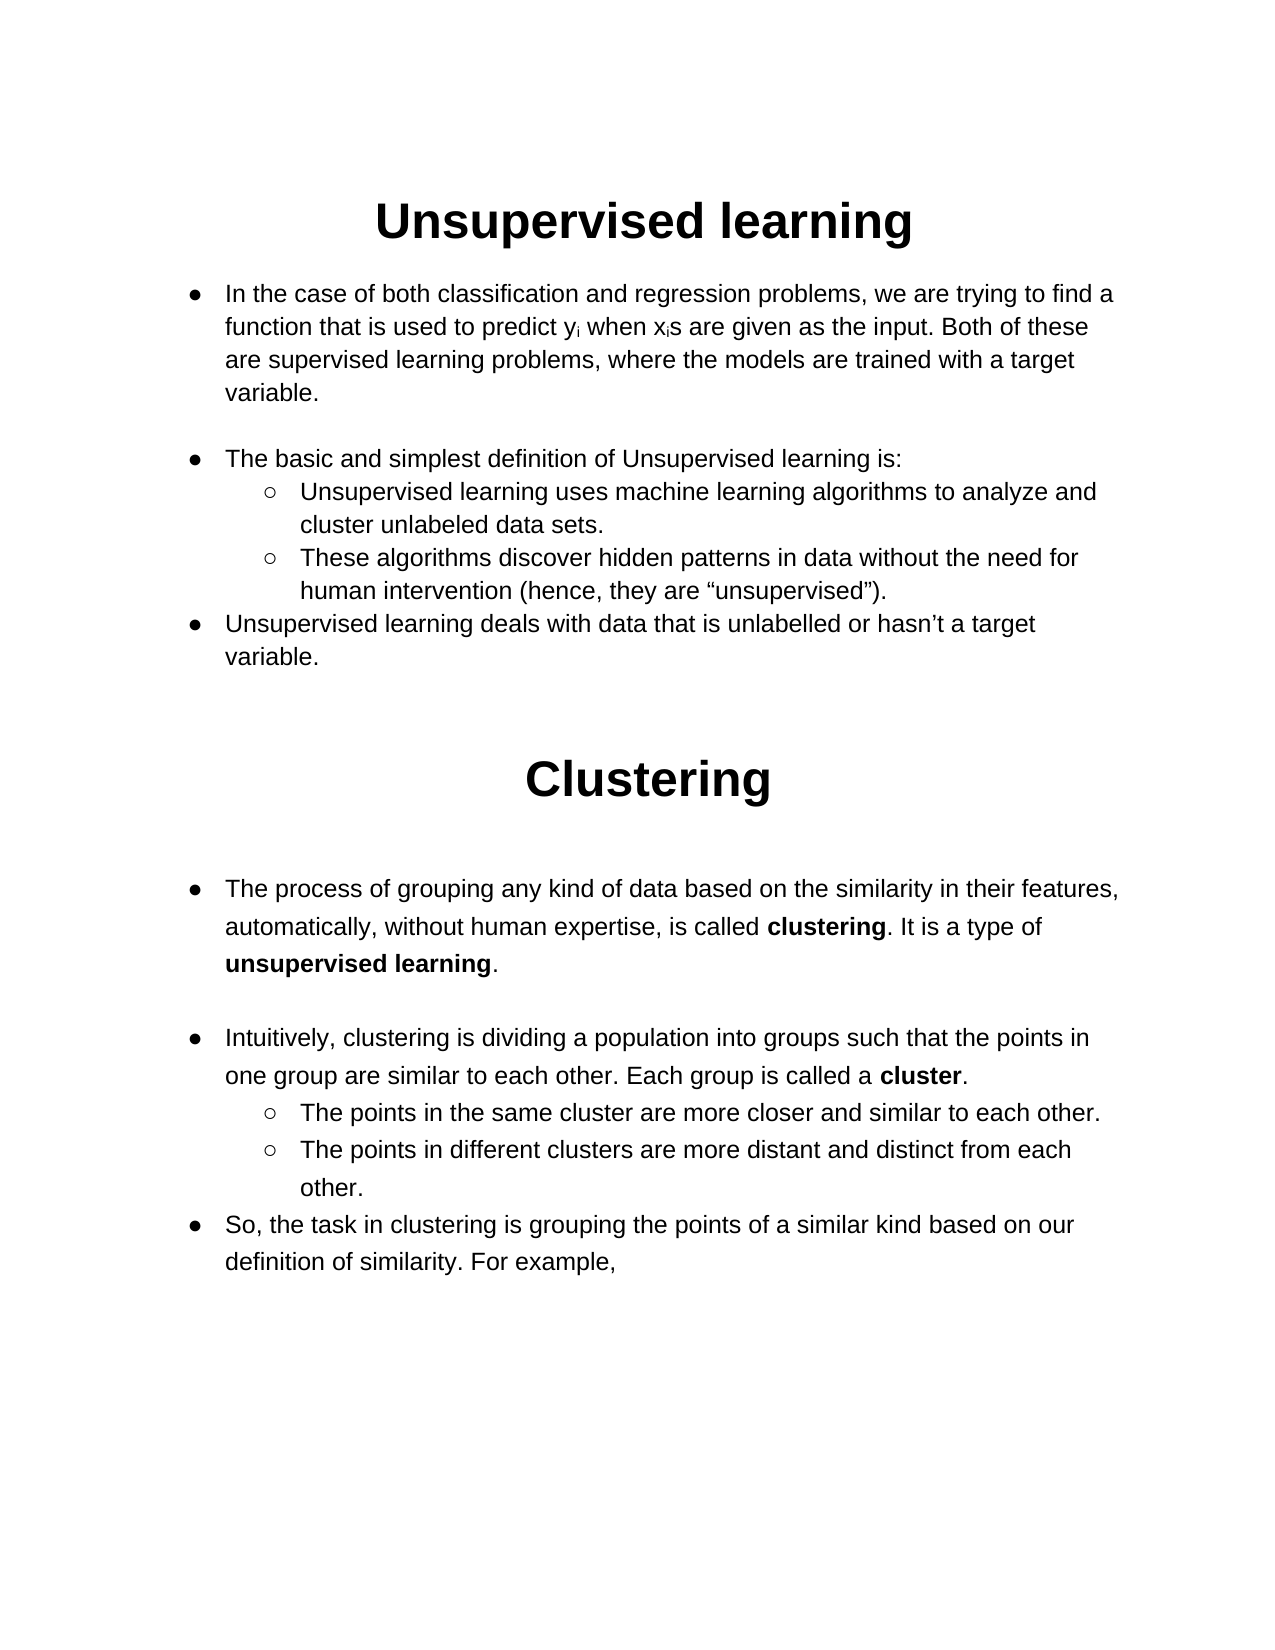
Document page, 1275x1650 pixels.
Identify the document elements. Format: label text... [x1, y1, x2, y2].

list These algorithms discover hidden patterns in data without the need for human intervention (hence, they are “unsupervised”). [262, 543, 1125, 605]
list Unsupervised learning deals with data that is unlabelled or hasn’t a target variable. [187, 609, 1125, 671]
subtitle Clustering [450, 750, 1125, 807]
list The points in the same cluster are more closer and similar to each other. [262, 1098, 1125, 1127]
subtitle Unsupervised learning [300, 192, 1125, 249]
list Unsupervised learning uses machine learning algorithms to analyze and cluster unlabeled data sets. [262, 477, 1125, 539]
list Intuitively, clustering is dividing a population into groups such that the points in one group are similar to each other. Each group is called a cluster. [187, 1023, 1125, 1089]
list The process of grouping any kind of data based on the similarity in their features, automatically, without human expertise, is called clustering. It is a type of unsupervised learning. [187, 874, 1125, 978]
list The basic and simplest definition of Unsupervised learning is: [187, 444, 1125, 473]
list In the case of both classification and regression problems, we are trying to find a function that is used to predict yi when xis are given as the input. Both of these are supervised learning problems, where the models are trained with a target variable. [187, 279, 1125, 407]
list So, the task in clustering is grouping the points of a similar kind based on our definition of similarity. For example, [187, 1210, 1125, 1276]
list The points in different clusters are more distant and distinct from each other. [262, 1135, 1125, 1201]
